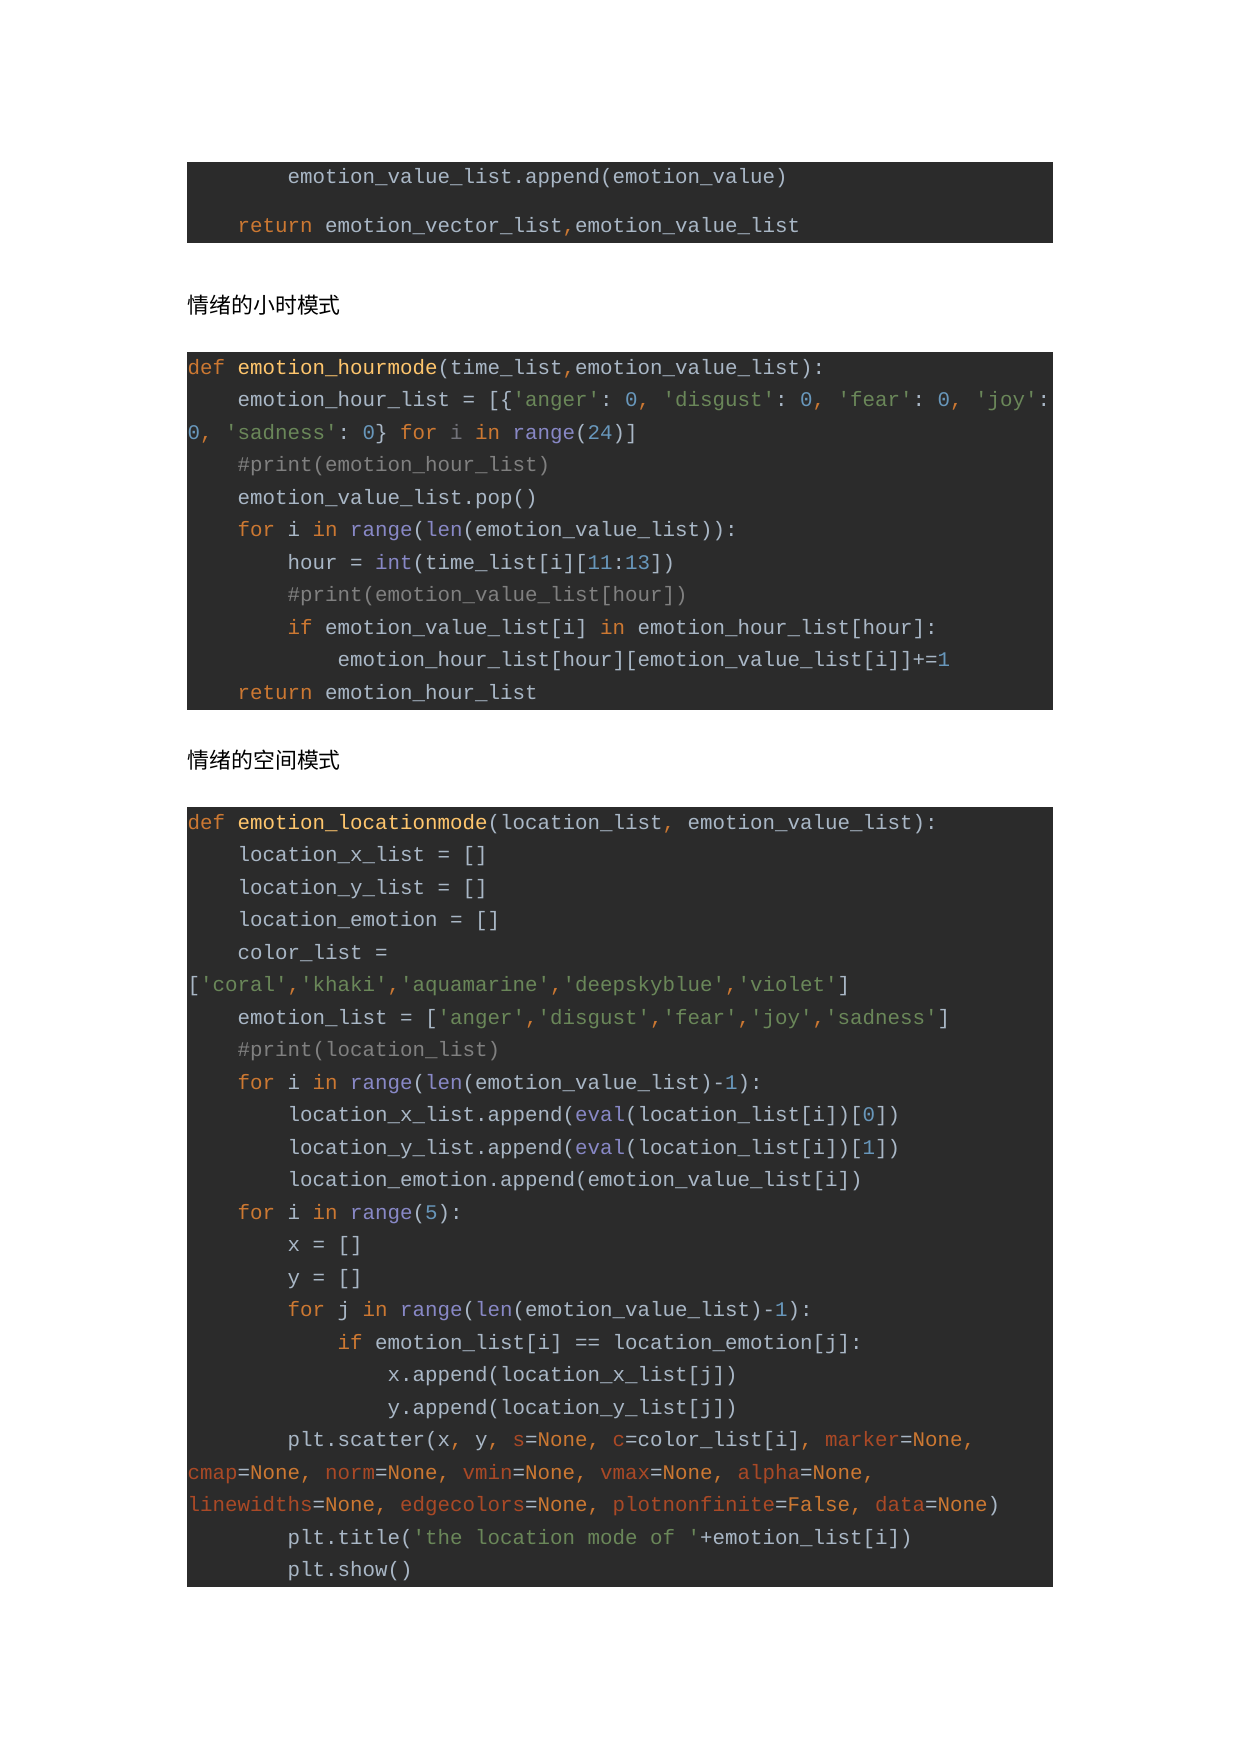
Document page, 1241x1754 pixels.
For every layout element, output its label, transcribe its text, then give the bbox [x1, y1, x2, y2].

text def emotion_hourmode(time_list,emotion_value_list): emotion_hour_list = [{'anger': 0, 'disgust': 0, 'fear': 0, 'joy': 0, 'sadness': 0} for i in range(24)] #print(emotion_hour_list) emotion_value_list.pop() for i in range(len(emotion_value_list)): hour = int(time_list[i][11:13]) #print(emotion_value_list[hour]) if emotion_value_list[i] in emotion_hour_list[hour]: emotion_hour_list[hour][emotion_value_list[i]]+=1 return emotion_hour_list [187, 352, 1053, 710]
text 情绪的空间模式 [187, 742, 1053, 775]
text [187, 162, 1053, 243]
text 情绪的小时模式 [187, 287, 1053, 320]
text def emotion_locationmode(location_list, emotion_value_list): location_x_list = [] location_y_list = [] location_emotion = [] color_list = ['coral','khaki','aquamarine','deepskyblue','violet'] emotion_list = ['anger','disgust','fear','joy','sadness'] #print(location_list) for i in range(len(emotion_value_list)-1): location_x_list.append(eval(location_list[i])[0]) location_y_list.append(eval(location_list[i])[1]) location_emotion.append(emotion_value_list[i]) for i in range(5): x = [] y = [] for j in range(len(emotion_value_list)-1): if emotion_list[i] == location_emotion[j]: x.append(location_x_list[j]) y.append(location_y_list[j]) plt.scatter(x, y, s=None, c=color_list[i], marker=None, cmap=None, norm=None, vmin=None, vmax=None, alpha=None, linewidths=None, edgecolors=None, plotnonfinite=False, data=None) plt.title('the location mode of '+emotion_list[i]) plt.show() [187, 807, 1053, 1587]
